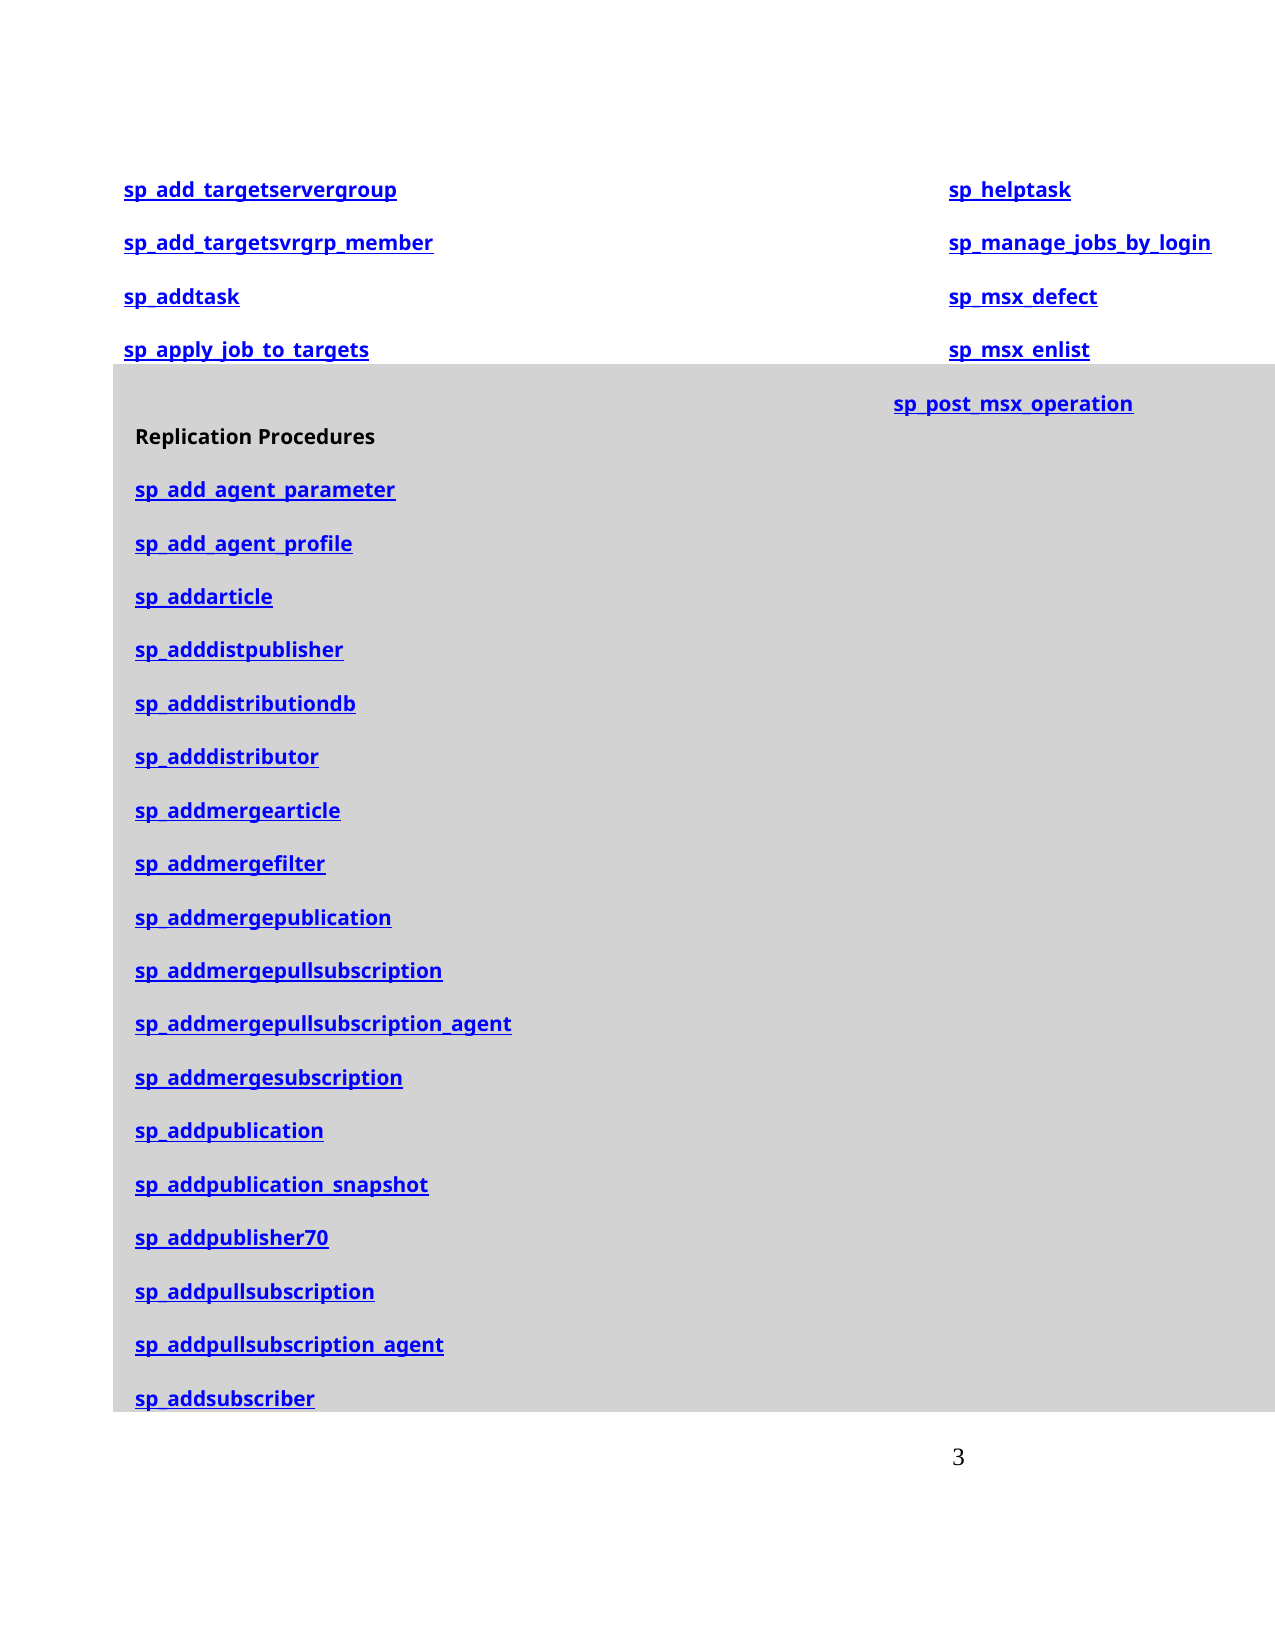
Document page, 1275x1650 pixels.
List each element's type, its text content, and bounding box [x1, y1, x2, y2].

table_cell sp_msx_defect [937, 257, 1275, 310]
table_cell sp_add_targetservergroup [113, 150, 937, 203]
table_cell sp_addtask [113, 257, 937, 310]
table_cell sp_msx_enlist [937, 310, 1275, 364]
table_cell sp_add_targetsvrgrp_member [113, 204, 937, 257]
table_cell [882, 364, 1275, 1412]
table_cell sp_delete_alert [113, 364, 882, 1412]
table_cell sp_helptask [937, 150, 1275, 203]
table_cell sp_manage_jobs_by_login [937, 204, 1275, 257]
table_cell sp_apply_job_to_targets [113, 310, 937, 364]
